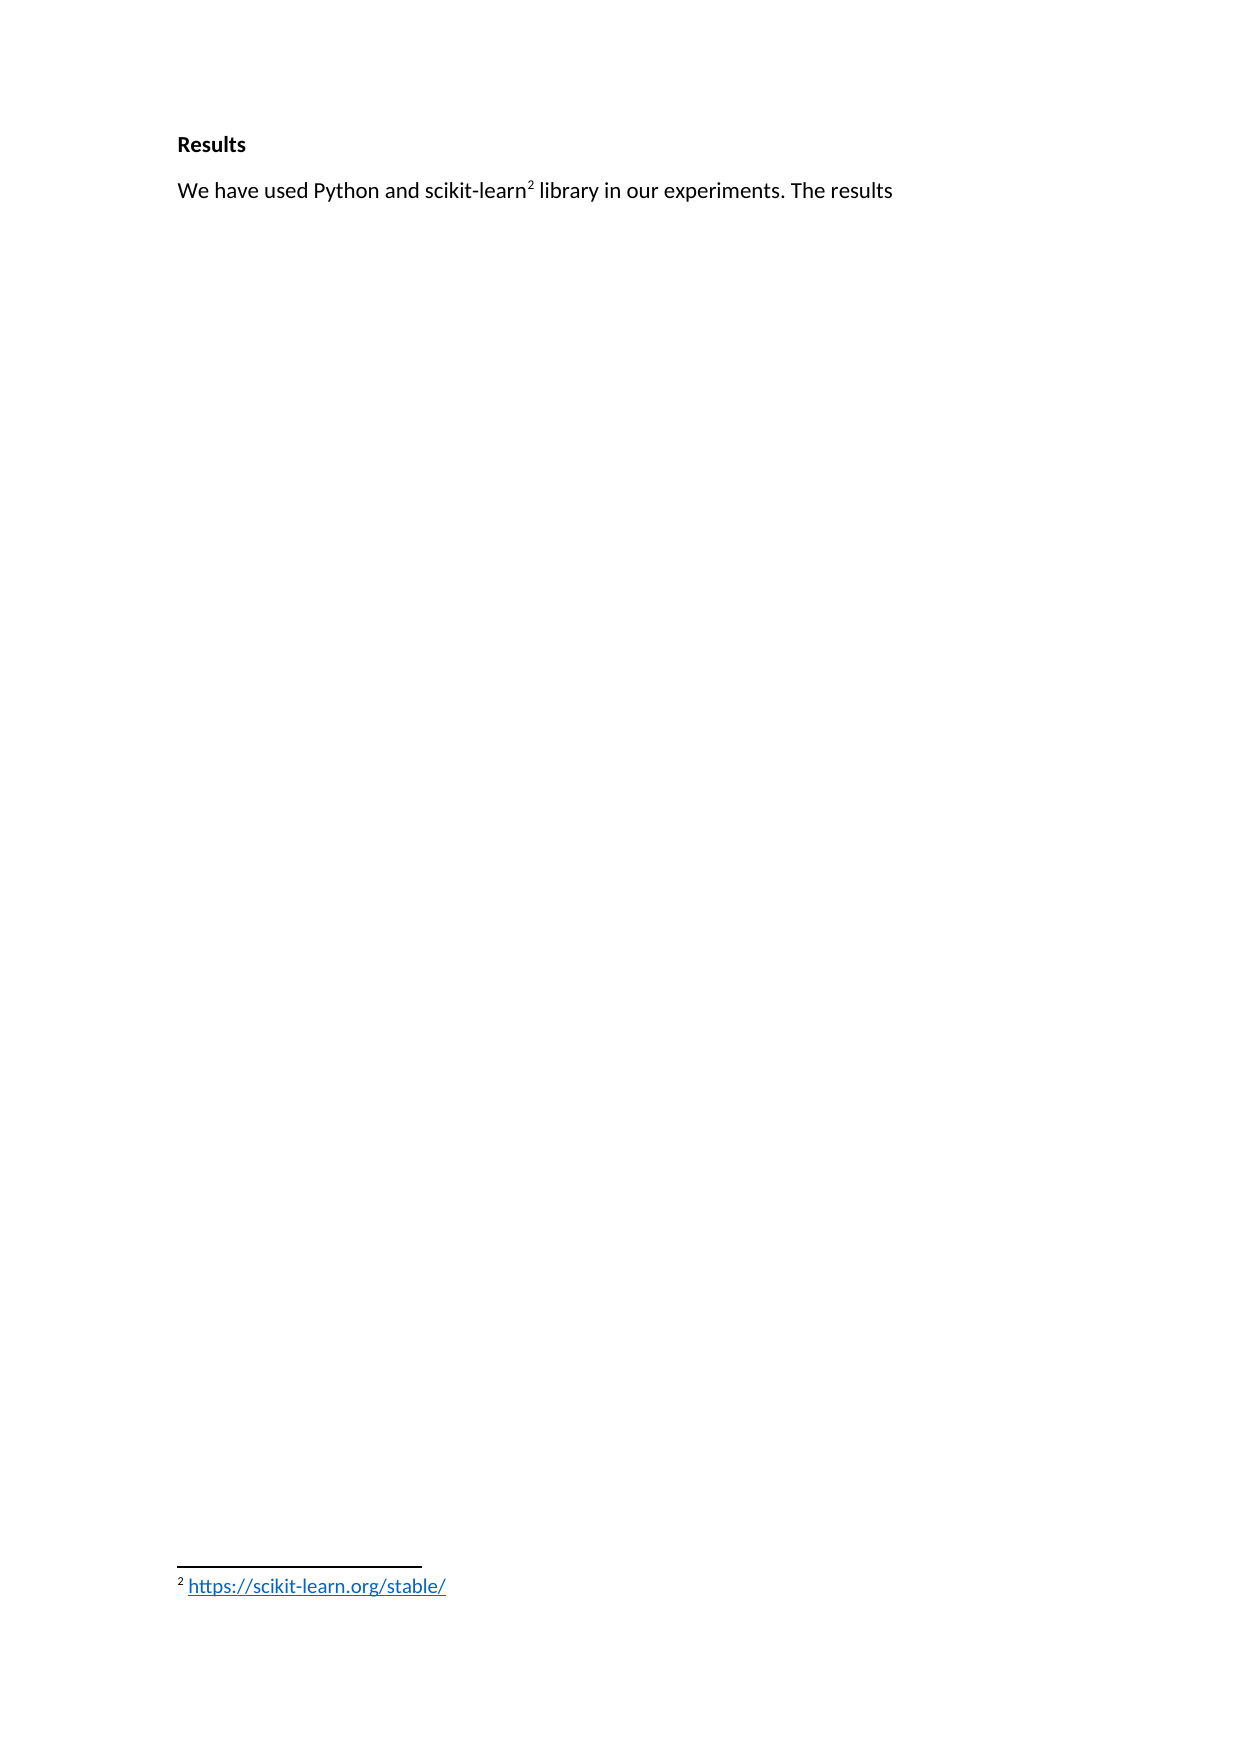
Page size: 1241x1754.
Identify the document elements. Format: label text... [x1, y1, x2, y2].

text We have used Python and scikit-learn library in our experiments. The results [177, 177, 1152, 205]
text Results [177, 130, 1152, 158]
